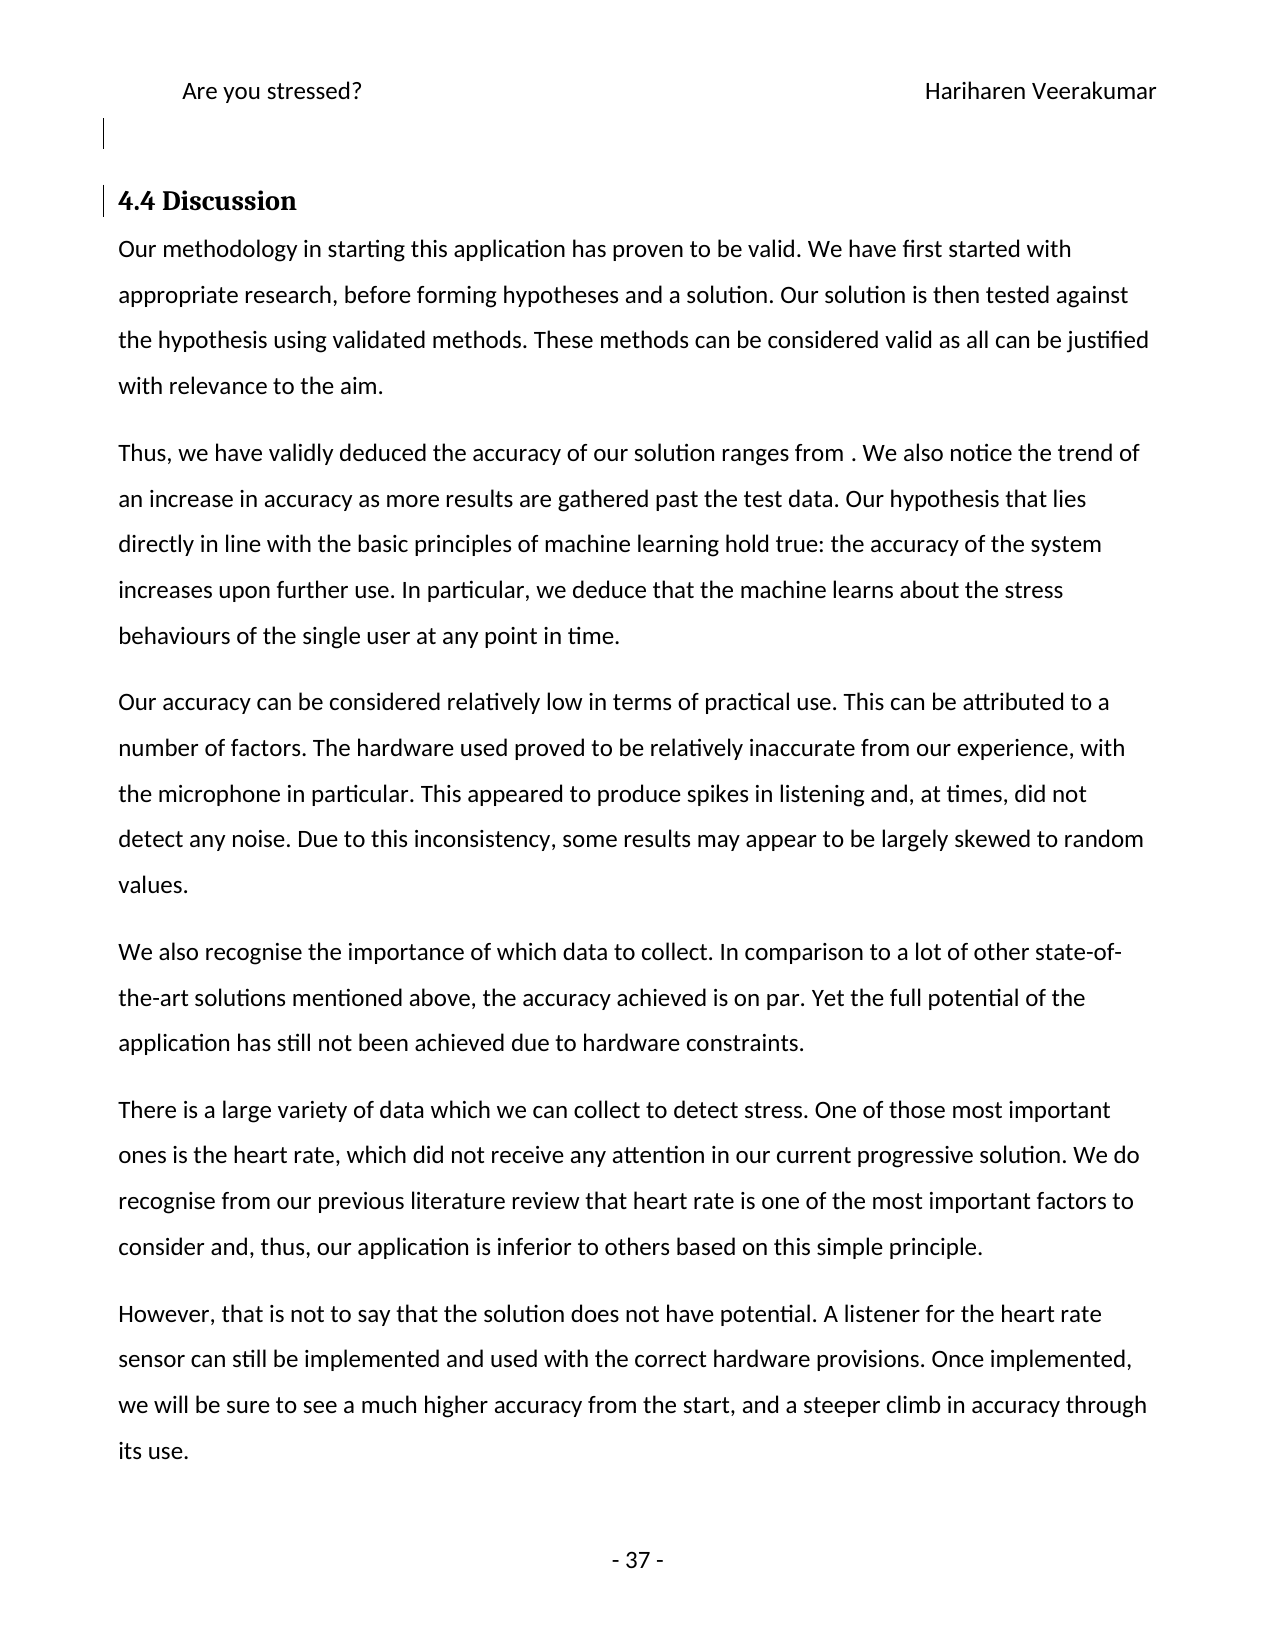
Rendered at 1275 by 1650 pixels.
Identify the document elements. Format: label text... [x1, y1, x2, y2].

text Our accuracy can be considered relatively low in terms of practical use. This can be attributed to a number of factors. The hardware used proved to be relatively inaccurate from our experience, with the microphone in particular. This appeared to produce spikes in listening and, at times, did not detect any noise. Due to this inconsistency, some results may appear to be largely skewed to random values. [118, 686, 1157, 900]
text We also recognise the importance of which data to collect. In comparison to a lot of other state-of-the-art solutions mentioned above, the accuracy achieved is on par. Yet the full potential of the application has still not been achieved due to hardware constraints. [118, 936, 1157, 1058]
text However, that is not to say that the solution does not have potential. A listener for the heart rate sensor can still be implemented and used with the correct hardware provisions. Once implemented, we will be sure to see a much higher accuracy from the start, and a steeper climb in accuracy through its use. [118, 1298, 1157, 1465]
text There is a large variety of data which we can collect to detect stress. One of those most important ones is the heart rate, which did not receive any attention in our current progressive solution. We do recognise from our previous literature review that heart rate is one of the most important factors to consider and, thus, our application is inferior to others based on this simple principle. [118, 1094, 1157, 1262]
subtitle 4.4 Discussion [118, 185, 1157, 217]
text Thus, we have validly deduced the accuracy of our solution ranges from . We also notice the trend of an increase in accuracy as more results are gathered past the test data. Our hypothesis that lies directly in line with the basic principles of machine learning hold true: the accuracy of the system increases upon further use. In particular, we deduce that the machine learns about the stress behaviours of the single user at any point in time. [118, 437, 1157, 650]
text Our methodology in starting this application has proven to be valid. We have first started with appropriate research, before forming hypotheses and a solution. Our solution is then tested against the hypothesis using validated methods. These methods can be considered valid as all can be justified with relevance to the aim. [118, 233, 1157, 401]
